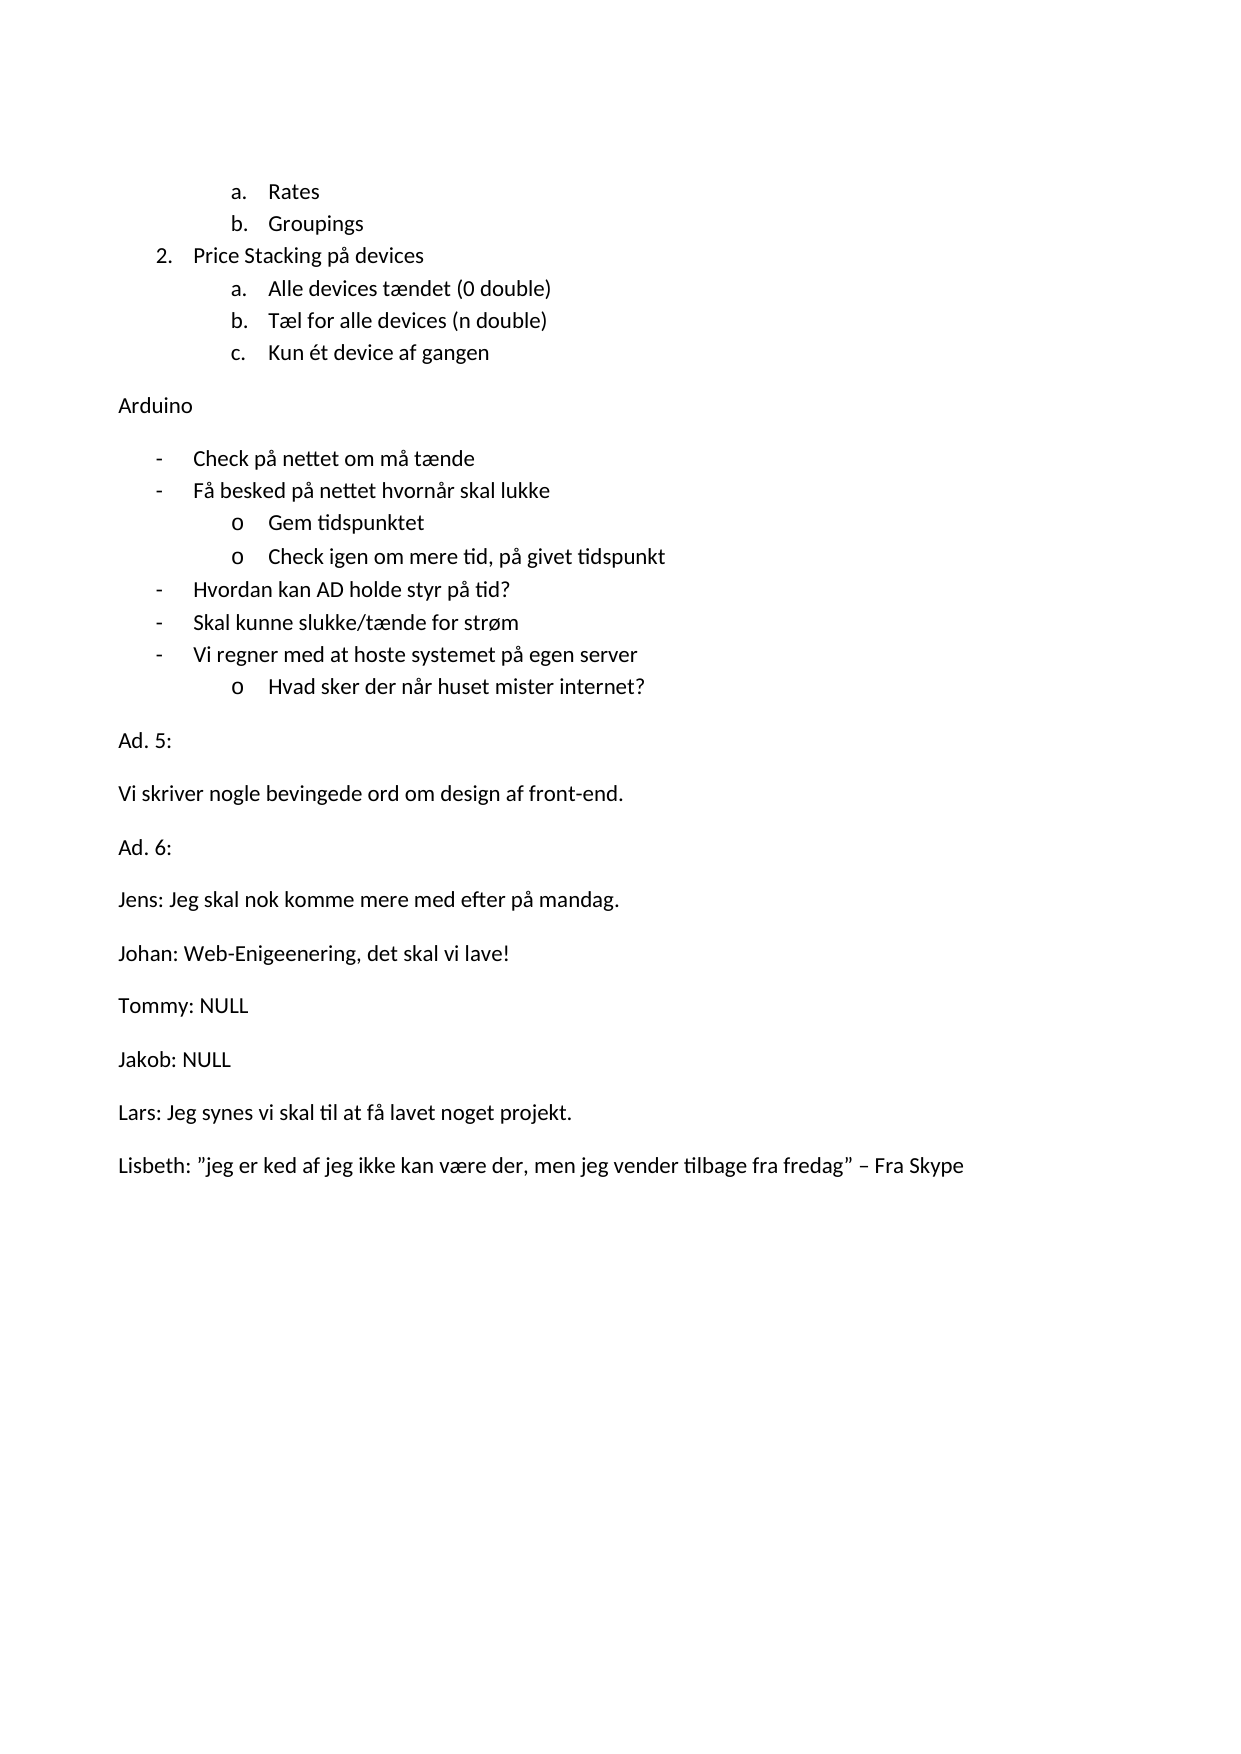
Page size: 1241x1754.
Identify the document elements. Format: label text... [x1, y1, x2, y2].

list Price Stacking på devices [156, 242, 1122, 269]
text Lisbeth: ”jeg er ked af jeg ikke kan være der, men jeg vender tilbage fra fredag” – Fra Skype [118, 1151, 1122, 1179]
list Hvordan kan AD holde styr på tid? [156, 576, 1122, 604]
text Vi skriver nogle bevingede ord om design af front-end. [118, 779, 1122, 808]
text Jens: Jeg skal nok komme mere med efter på mandag. [118, 886, 1122, 914]
text Lars: Jeg synes vi skal til at få lavet noget projekt. [118, 1098, 1122, 1126]
list Skal kunne slukke/tænde for strøm [156, 608, 1122, 636]
list Alle devices tændet (0 double) [231, 274, 1122, 302]
list Groupings [231, 209, 1122, 237]
text Ad. 6: [118, 833, 1122, 861]
list Check på nettet om må tænde [156, 444, 1122, 472]
list Rates [231, 177, 1122, 205]
list Check igen om mere tid, på givet tidspunkt [231, 542, 1122, 571]
list Få besked på nettet hvornår skal lukke [156, 476, 1122, 504]
text Ad. 5: [118, 727, 1122, 754]
list Hvad sker der når huset mister internet? [231, 672, 1122, 701]
text Tommy: NULL [118, 992, 1122, 1020]
text Arduino [118, 391, 1122, 419]
list Gem tidspunktet [231, 508, 1122, 538]
list Tæl for alle devices (n double) [231, 306, 1122, 334]
text Jakob: NULL [118, 1045, 1122, 1073]
list Kun ét device af gangen [231, 338, 1122, 366]
list Vi regner med at hoste systemet på egen server [156, 640, 1122, 668]
text Johan: Web-Enigeenering, det skal vi lave! [118, 939, 1122, 967]
